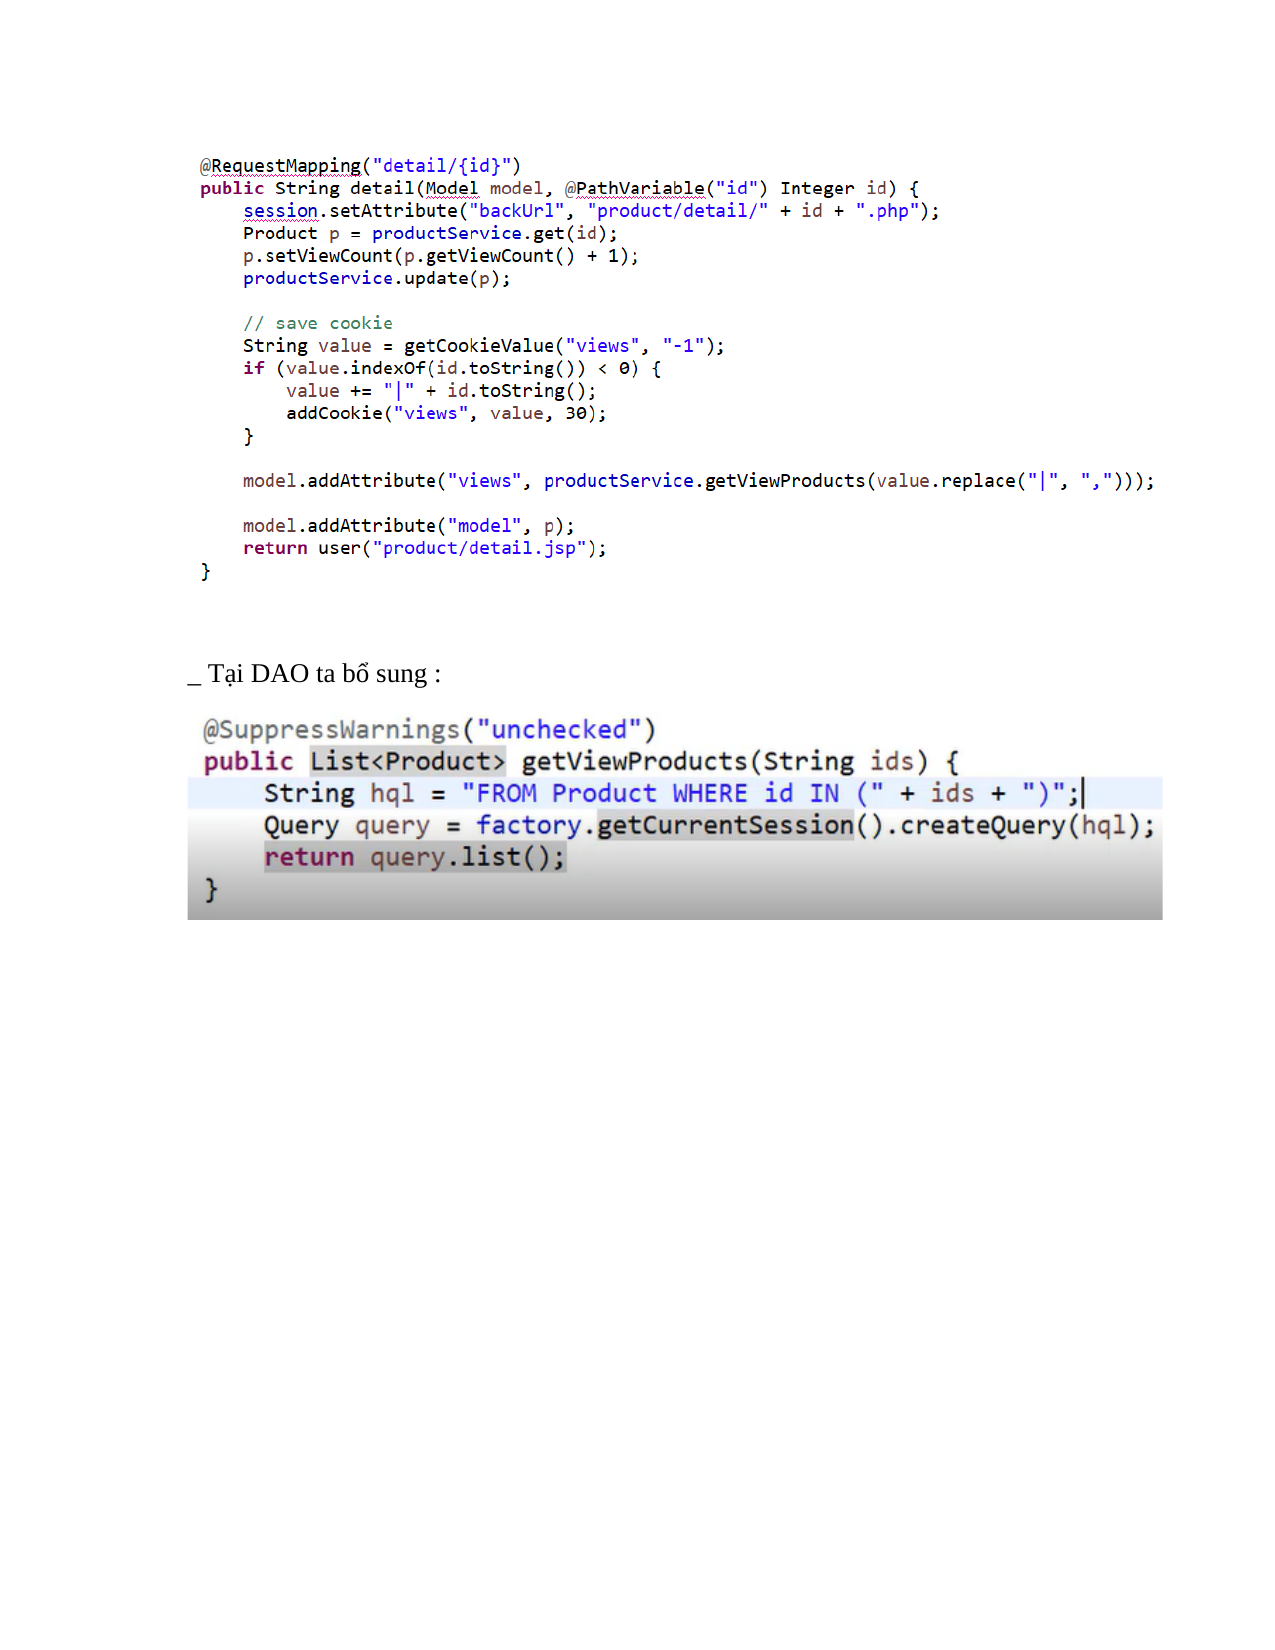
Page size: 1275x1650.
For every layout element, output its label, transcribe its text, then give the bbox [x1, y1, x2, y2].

picture [187, 707, 1163, 920]
text _ Tại DAO ta bổ sung : [187, 657, 1125, 688]
picture [187, 150, 1163, 588]
